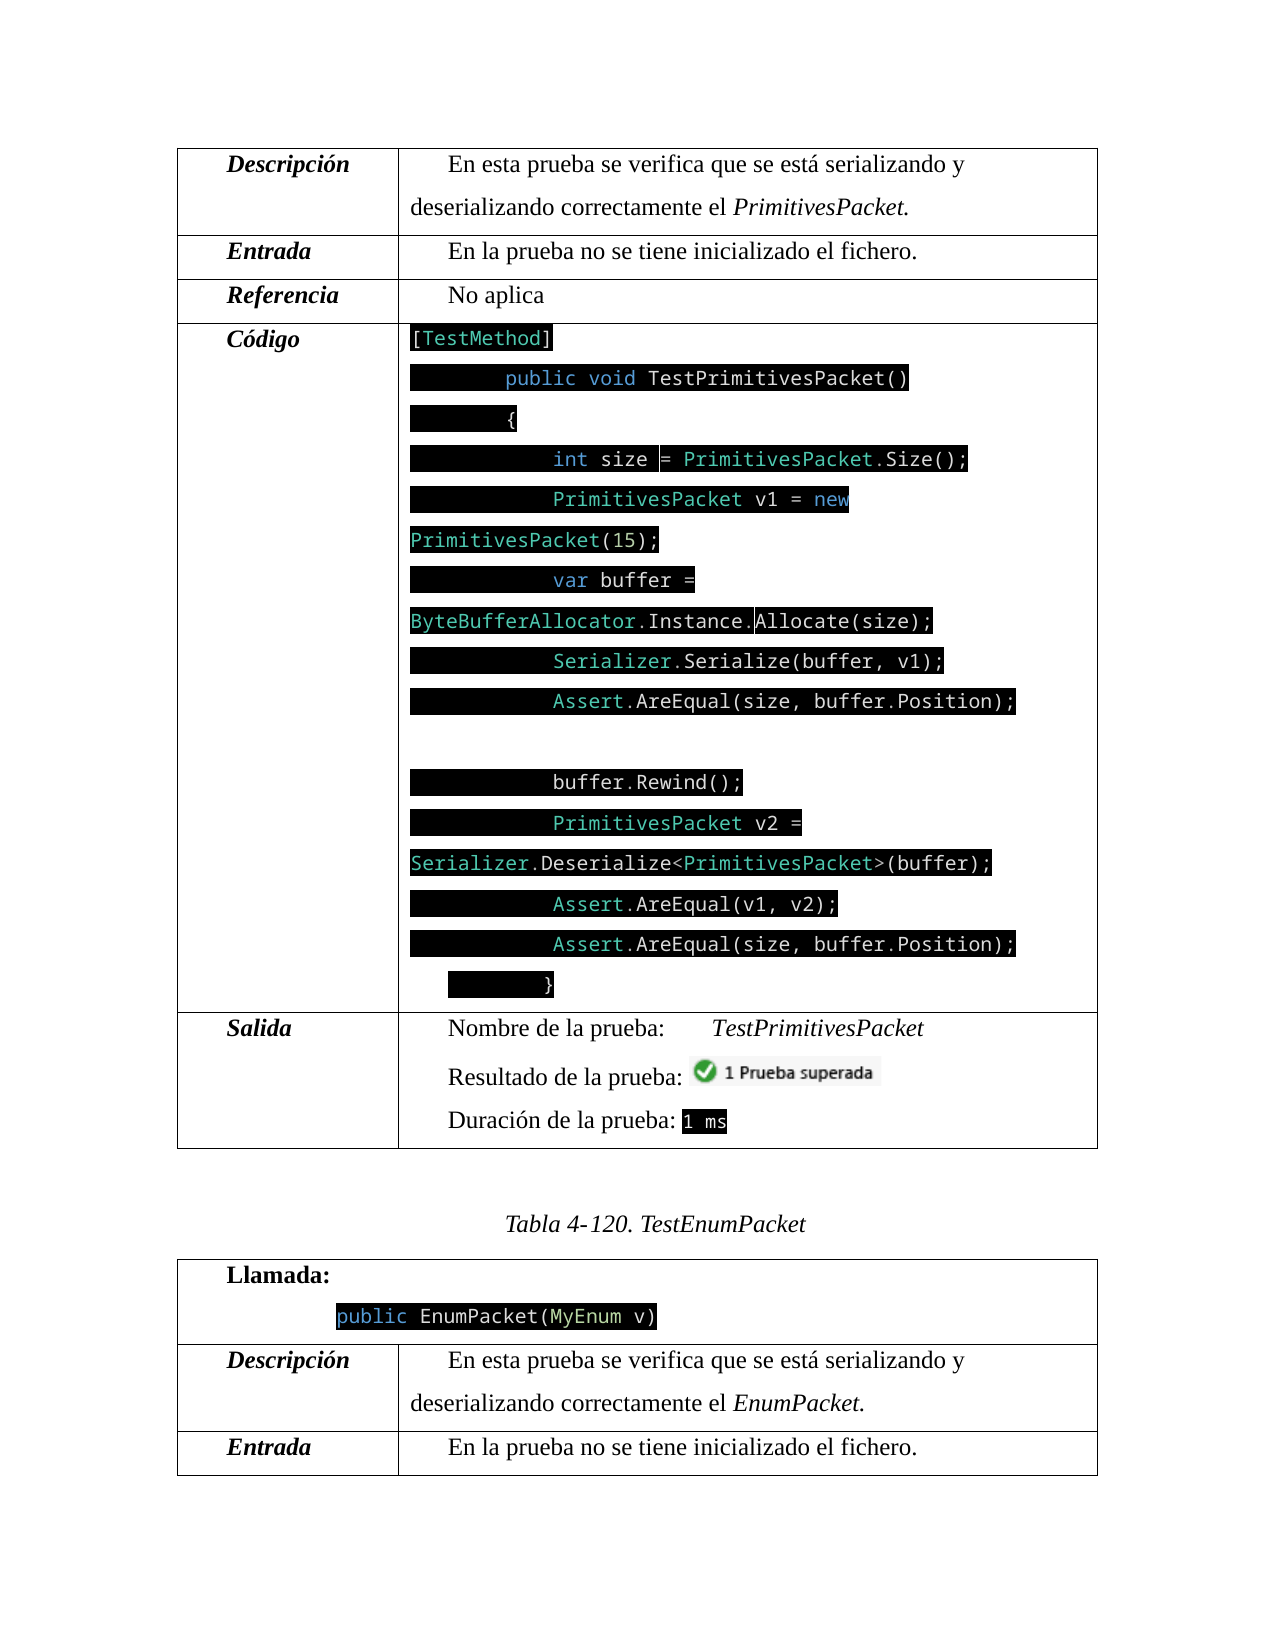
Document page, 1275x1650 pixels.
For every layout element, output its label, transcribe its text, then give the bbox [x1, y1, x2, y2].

table_cell En esta prueba se verifica que se está serializando y deserializando correctamente el PrimitivesPacket. [399, 149, 1097, 235]
table_cell En la prueba no se tiene inicializado el fichero. [399, 1432, 1097, 1475]
table_cell Entrada [178, 236, 398, 279]
table_cell En esta prueba se verifica que se está serializando y deserializando correctamente el EnumPacket. [399, 1345, 1097, 1431]
table_cell Entrada [178, 1432, 398, 1475]
table_cell Nombre de la prueba: TestPrimitivesPacket Resultado de la prueba: Duración de la prueba: 1 ms [399, 1013, 1097, 1148]
table_cell Código [178, 324, 398, 1012]
table_cell Descripción [178, 1345, 398, 1431]
table_cell Salida [178, 1013, 398, 1148]
picture [689, 1056, 882, 1086]
table_cell [TestMethod] public void TestPrimitivesPacket() { int size = PrimitivesPacket.Size(); PrimitivesPacket v1 = new PrimitivesPacket(15); var buffer = ByteBufferAllocator.Instance.Allocate(size); Serializer.Serialize(buffer, v1); Assert.AreEqual(size, buffer.Position); buffer.Rewind(); PrimitivesPacket v2 = Serializer.Deserialize<PrimitivesPacket>(buffer); Assert.AreEqual(v1, v2); Assert.AreEqual(size, buffer.Position); } [399, 324, 1097, 1012]
table_header Llamada: public EnumPacket(MyEnum v) [178, 1260, 1097, 1344]
table_cell Referencia [178, 280, 398, 323]
table_cell Descripción [178, 149, 398, 235]
table_cell En la prueba no se tiene inicializado el fichero. [399, 236, 1097, 279]
table_cell No aplica [399, 280, 1097, 323]
